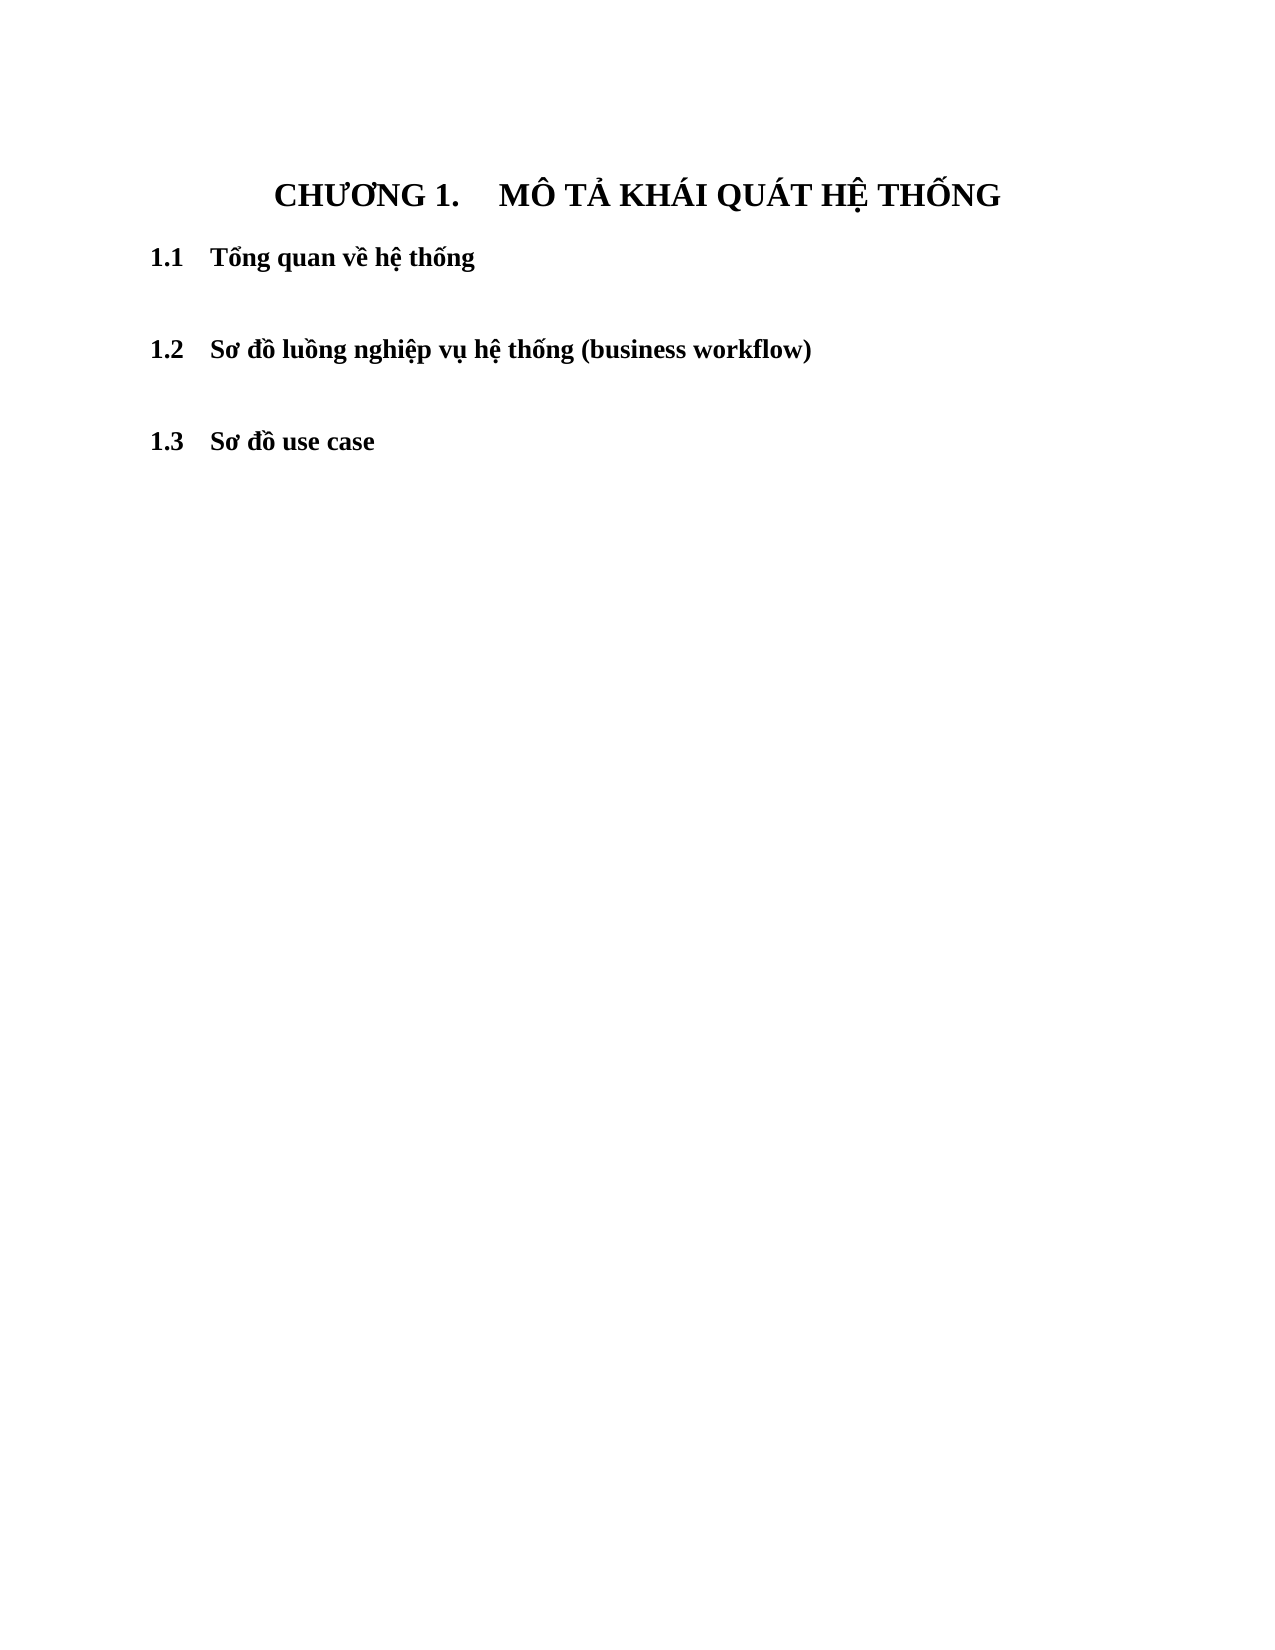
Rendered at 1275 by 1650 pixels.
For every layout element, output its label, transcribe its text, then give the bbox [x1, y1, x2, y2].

subtitle Tổng quan về hệ thống [150, 241, 1125, 272]
subtitle Sơ đồ use case [150, 426, 1125, 457]
subtitle mô tả khái quát hệ thống [150, 175, 1125, 213]
subtitle Sơ đồ luồng nghiệp vụ hệ thống (business workflow) [150, 333, 1125, 364]
